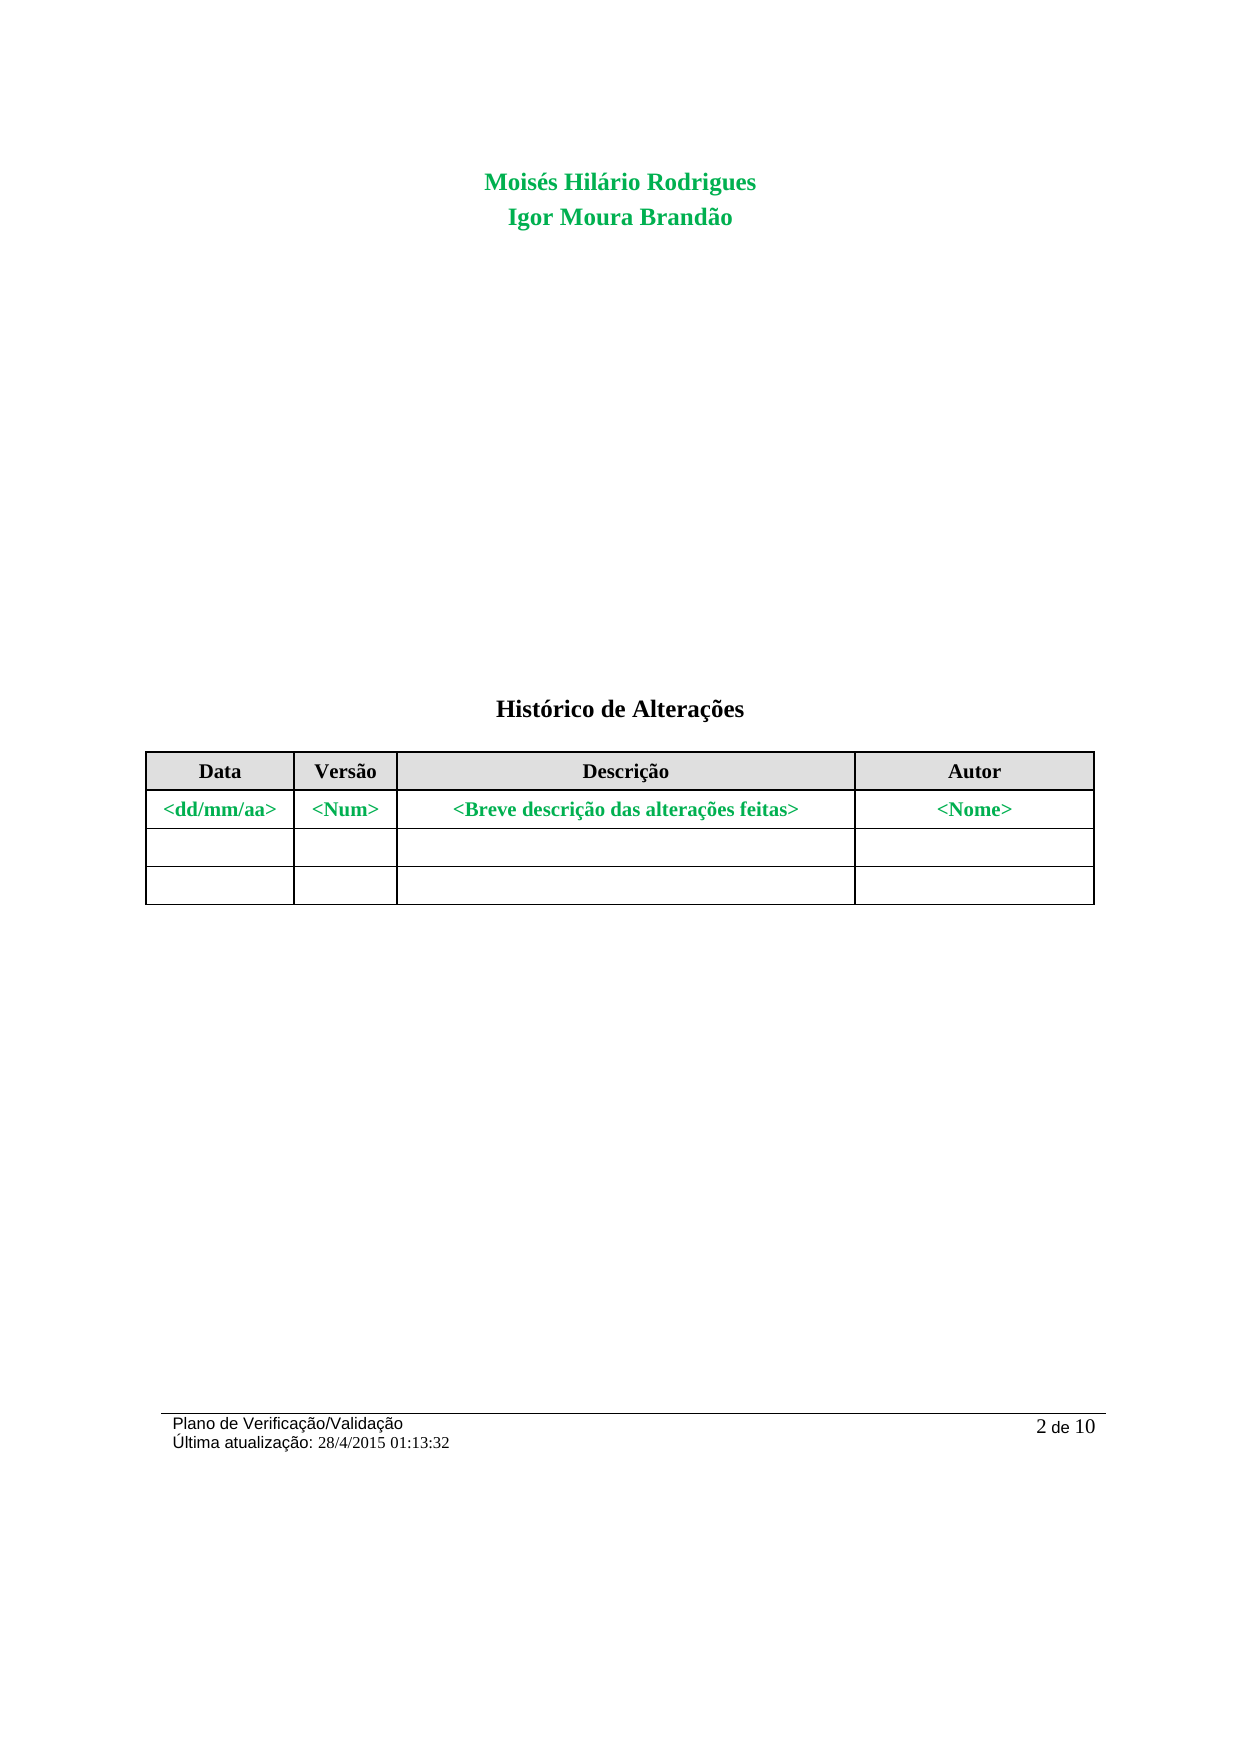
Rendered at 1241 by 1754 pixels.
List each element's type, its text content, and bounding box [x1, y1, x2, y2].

text Igor Moura Brandão [150, 202, 1090, 230]
table_cell [398, 867, 854, 904]
table_header Data [147, 753, 293, 789]
text Moisés Hilário Rodrigues [150, 167, 1090, 195]
table_header Versão [295, 753, 396, 789]
table_cell [856, 829, 1093, 866]
table_cell <Breve descrição das alterações feitas> [398, 791, 854, 827]
table_cell [295, 829, 396, 866]
table_cell [398, 829, 854, 866]
table_cell <Num> [295, 791, 396, 827]
table_cell [147, 867, 293, 904]
table_header Autor [856, 753, 1093, 789]
text Histórico de Alterações [150, 694, 1090, 722]
table_cell [295, 867, 396, 904]
table_cell <Nome> [856, 791, 1093, 827]
table_header Descrição [398, 753, 854, 789]
table_cell [856, 867, 1093, 904]
table_cell [147, 829, 293, 866]
table_cell <dd/mm/aa> [147, 791, 293, 827]
